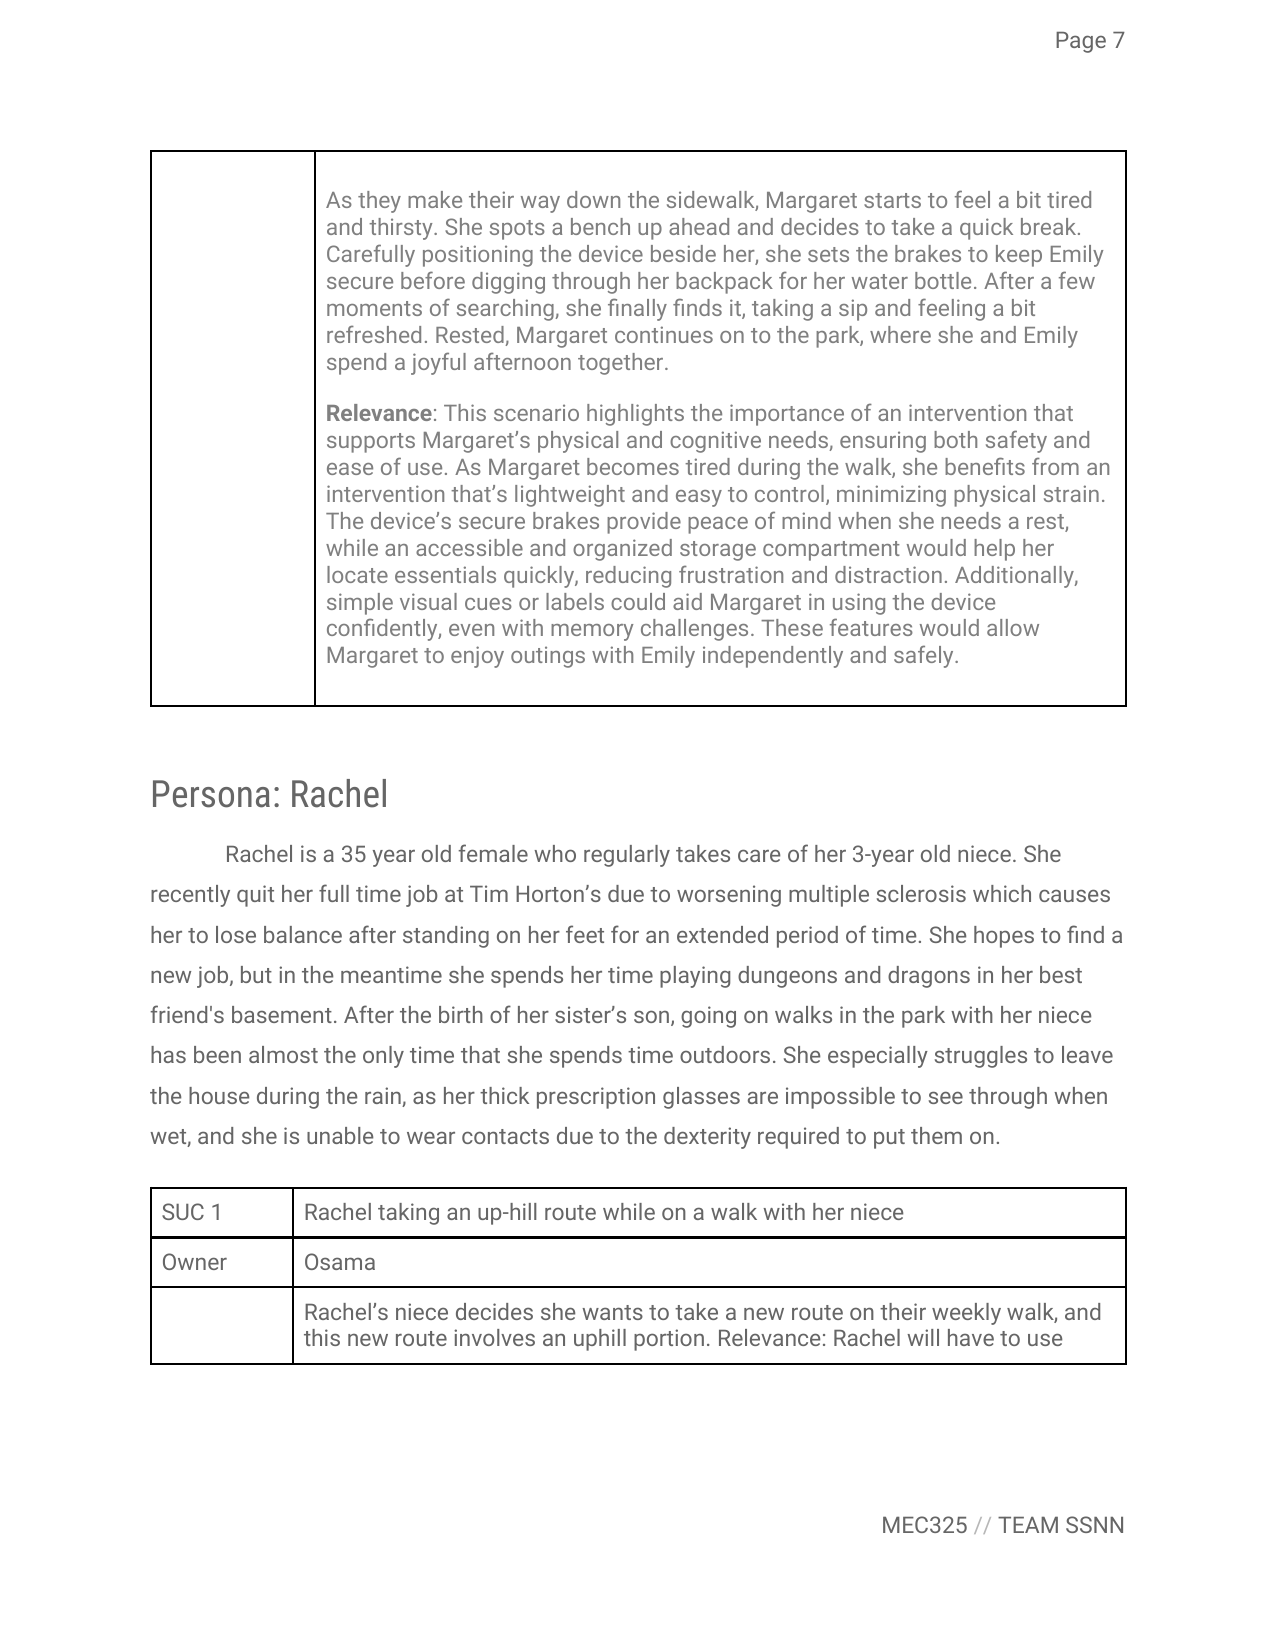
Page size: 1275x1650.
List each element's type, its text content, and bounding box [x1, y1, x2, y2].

table_header Rachel taking an up-hill route while on a walk with her niece [294, 1189, 1125, 1236]
table_cell [152, 152, 314, 705]
table_cell Owner [152, 1239, 292, 1286]
subtitle Persona: Rachel [150, 772, 1125, 816]
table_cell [294, 1288, 1125, 1363]
table_cell [152, 1288, 292, 1363]
text Rachel is a 35 year old female who regularly takes care of her 3-year old niece. She recently quit her full time job at Tim Horton’s due to worsening multiple sclerosis which causes her to lose balance after standing on her feet for an extended period of time. She hopes to find a new job, but in the meantime she spends her time playing dungeons and dragons in her best friend's basement. After the birth of her sister’s son, going on walks in the park with her niece has been almost the only time that she spends time outdoors. She especially struggles to leave the house during the rain, as her thick prescription glasses are impossible to see through when wet, and she is unable to wear contacts due to the dexterity required to put them on. [150, 841, 1125, 1150]
table_cell Osama [294, 1239, 1125, 1286]
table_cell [316, 152, 1125, 705]
table_header SUC 1 [152, 1189, 292, 1236]
